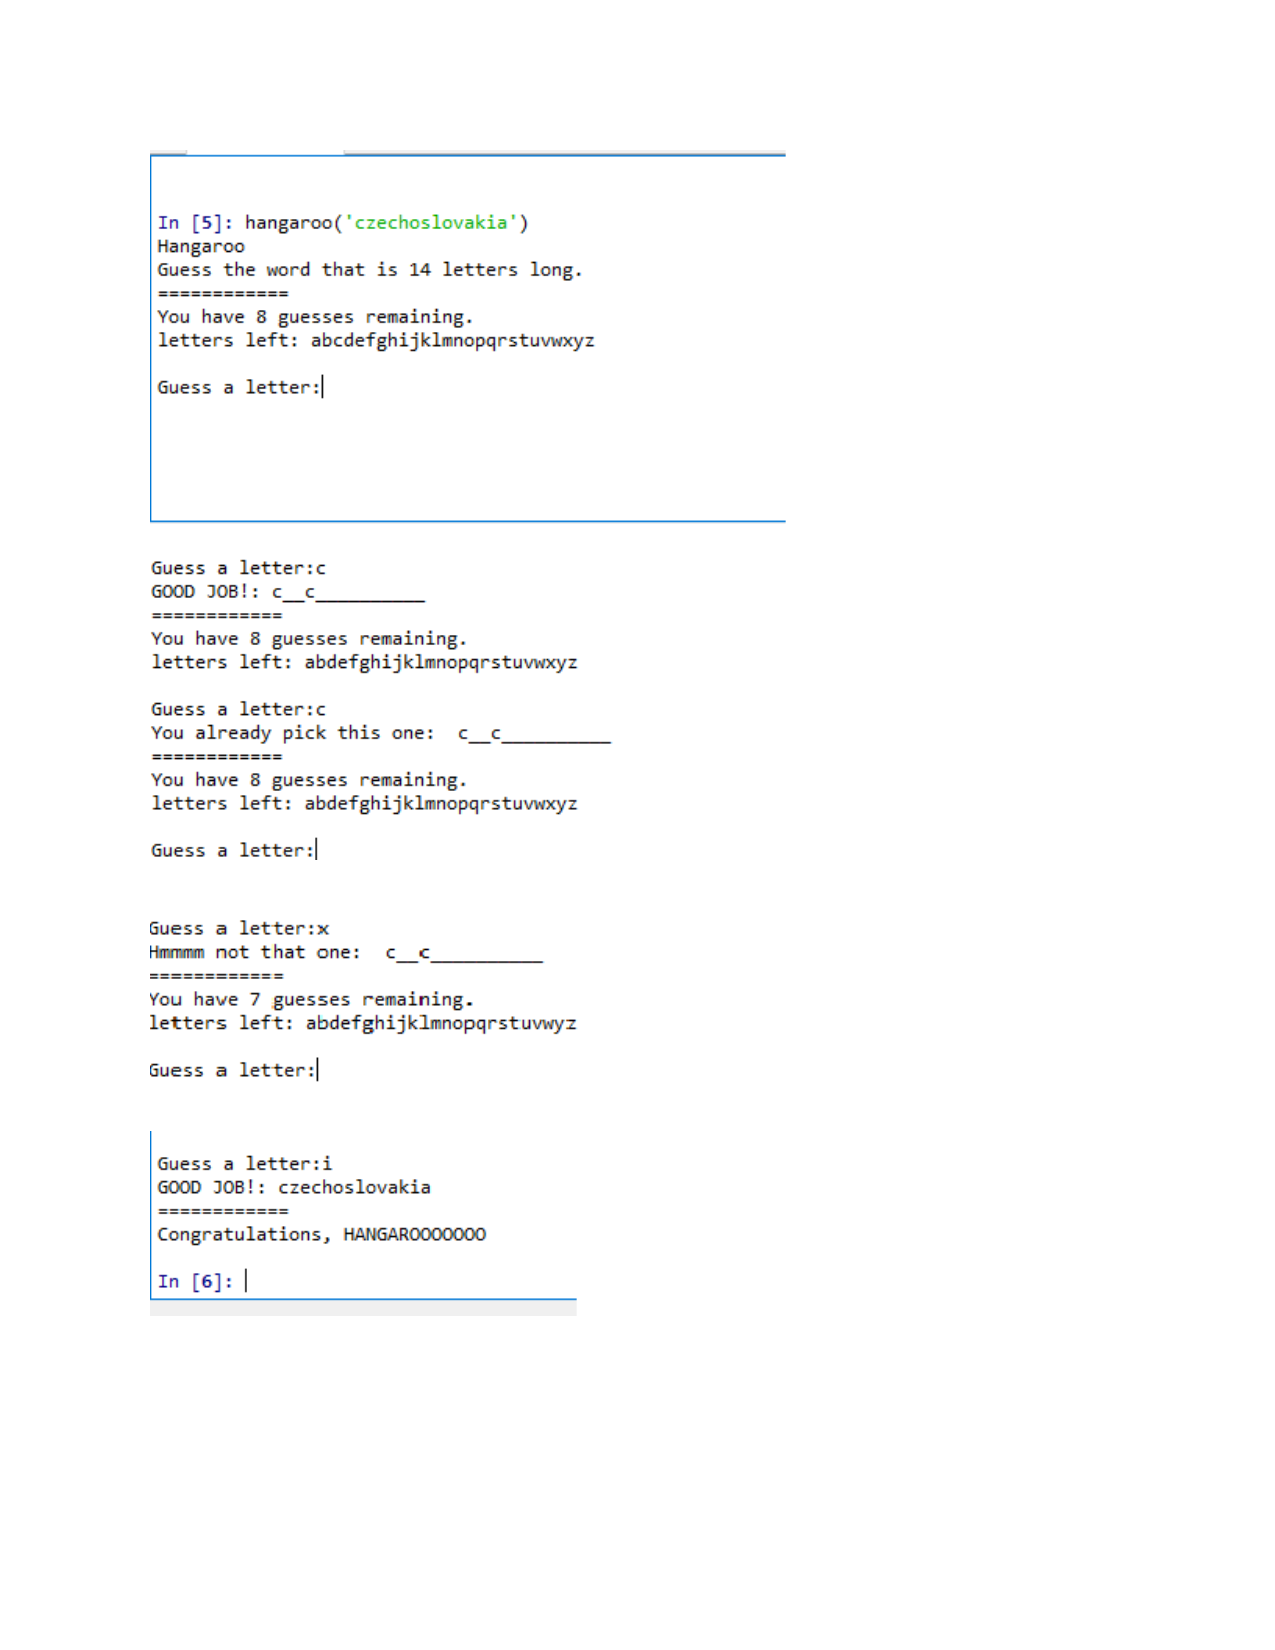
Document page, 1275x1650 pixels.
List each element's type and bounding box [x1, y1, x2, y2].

picture [150, 1131, 577, 1316]
picture [150, 150, 786, 524]
picture [150, 543, 647, 860]
picture [150, 908, 593, 1113]
